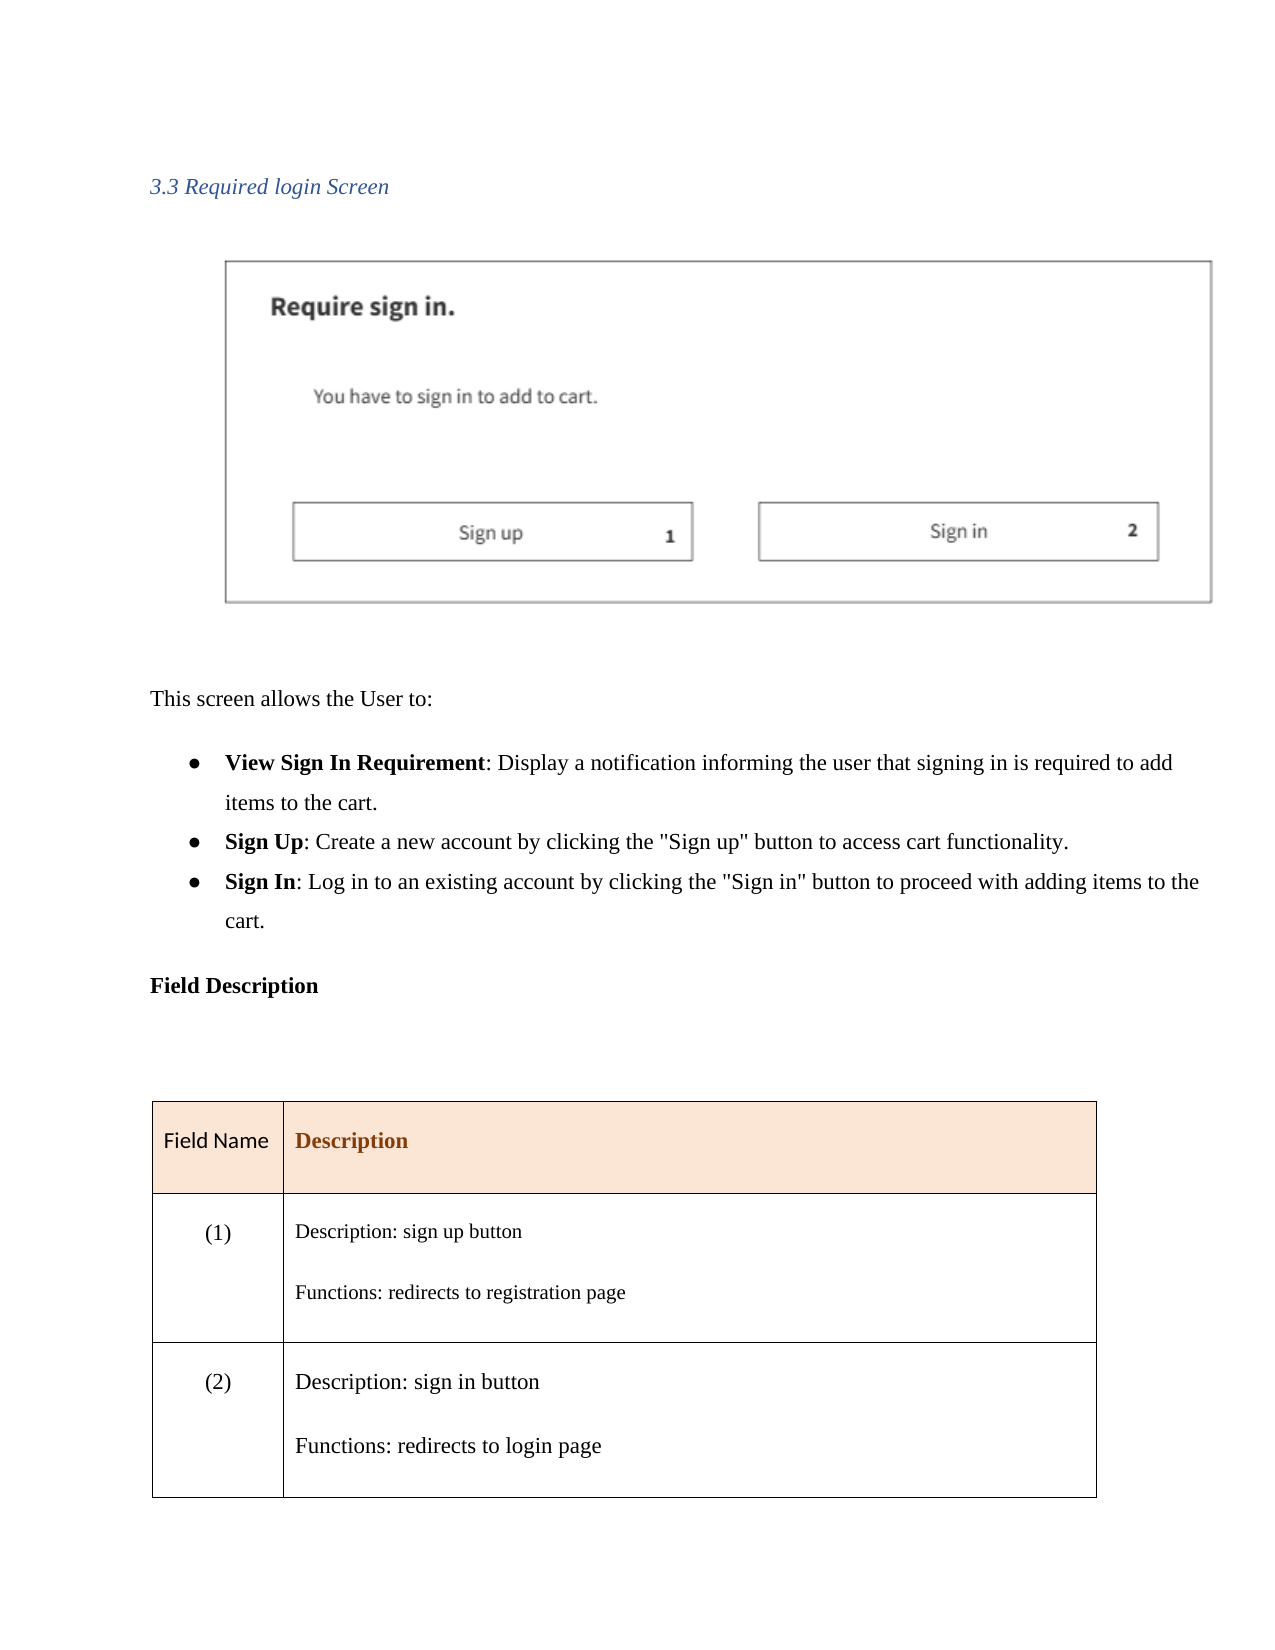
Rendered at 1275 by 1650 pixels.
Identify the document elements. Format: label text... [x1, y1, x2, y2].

list Sign Up: Create a new account by clicking the "Sign up" button to access cart functionality. [187, 828, 1213, 854]
picture [219, 253, 1221, 615]
list View Sign In Requirement: Display a notification informing the user that signing in is required to add items to the cart. [187, 749, 1213, 815]
subtitle 3.3 Required login Screen [150, 173, 1213, 200]
text Field Description [150, 972, 1213, 998]
list Sign In: Log in to an existing account by clicking the "Sign in" button to proceed with adding items to the cart. [187, 868, 1213, 933]
